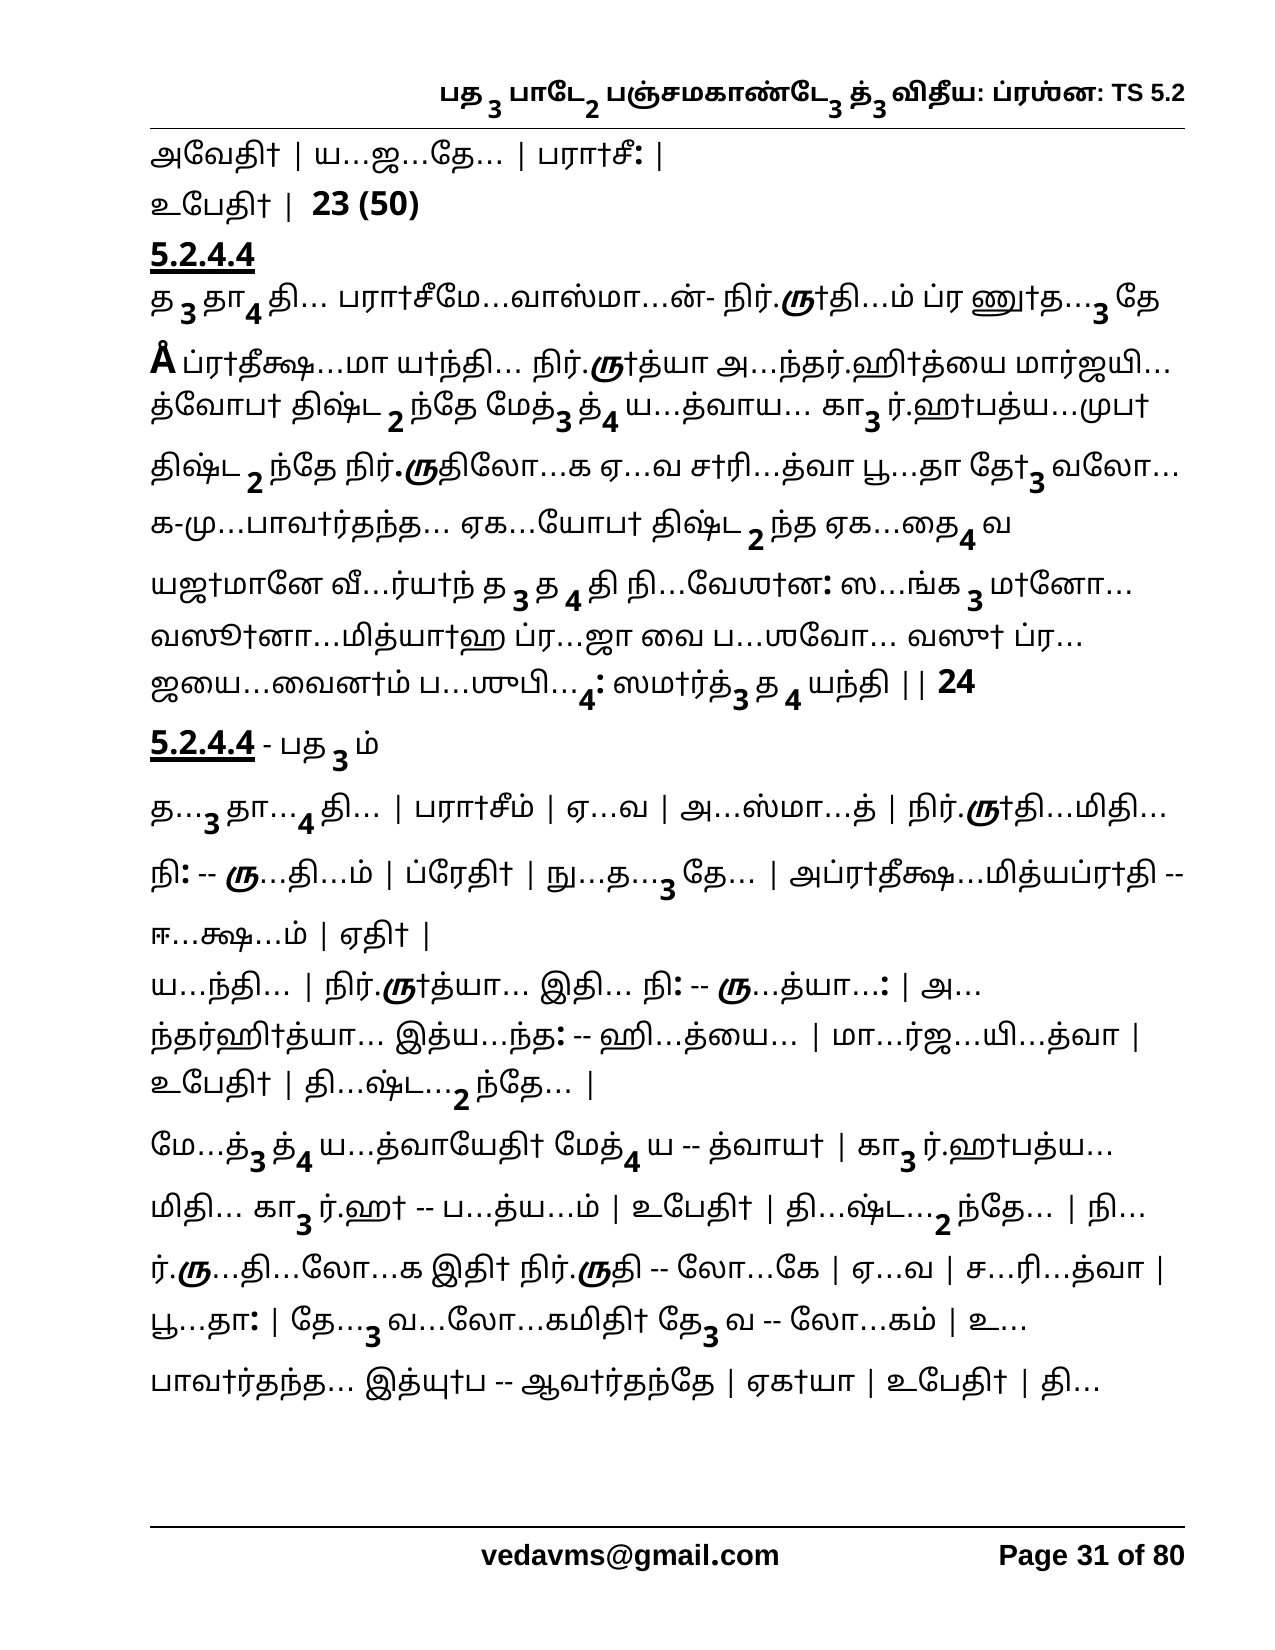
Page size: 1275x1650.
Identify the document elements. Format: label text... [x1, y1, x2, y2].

text த…3தா…4தி… | பரா†சீம் | ஏ…வ | அ…ஸ்மா…த் | நிர்.ரு†தி…மிதி… நி: -- ரு…தி…ம் | ப்ரேதி† | நு…த…3தே… | அப்ர†தீக்ஷ…மித்யப்ர†தி -- ஈ…க்ஷ…ம் | ஏதி† | [150, 786, 1185, 955]
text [150, 959, 1185, 1402]
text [150, 129, 1185, 226]
text 5.2.4.4 [150, 231, 1185, 276]
text 5.2.4.4 - பத3ம் [150, 719, 1185, 780]
text த3தா4தி… பரா†சீமே…வாஸ்மா…ன்- நிர்.ரு†தி…ம் ப்ர ணு†த…3தே Åப்ர†தீக்ஷ…மா ய†ந்தி… நிர்.ரு†த்யா அ…ந்தர்.ஹி†த்யை மார்ஜயி…த்வோப† திஷ்ட2ந்தே மேத்3த்4ய…த்வாய… கா3ர்.ஹ†பத்ய…முப† திஷ்ட2ந்தே நிர்.ருதிலோ…க ஏ…வ ச†ரி…த்வா பூ…தா தே†3வலோ…க-மு…பாவ†ர்தந்த… ஏக…யோப† திஷ்ட2ந்த ஏக…தை4வ யஜ†மானே வீ…ர்ய†ந் த3த4தி நி…வேஶ†ன: ஸ…ங்க3ம†னோ… வஸூ†னா…மித்யா†ஹ ப்ர…ஜா வை ப…ஶவோ… வஸு† ப்ர…ஜயை…வைன†ம் ப…ஶுபி…4: ஸம†ர்த்3த4யந்தி || 24 [150, 276, 1185, 719]
